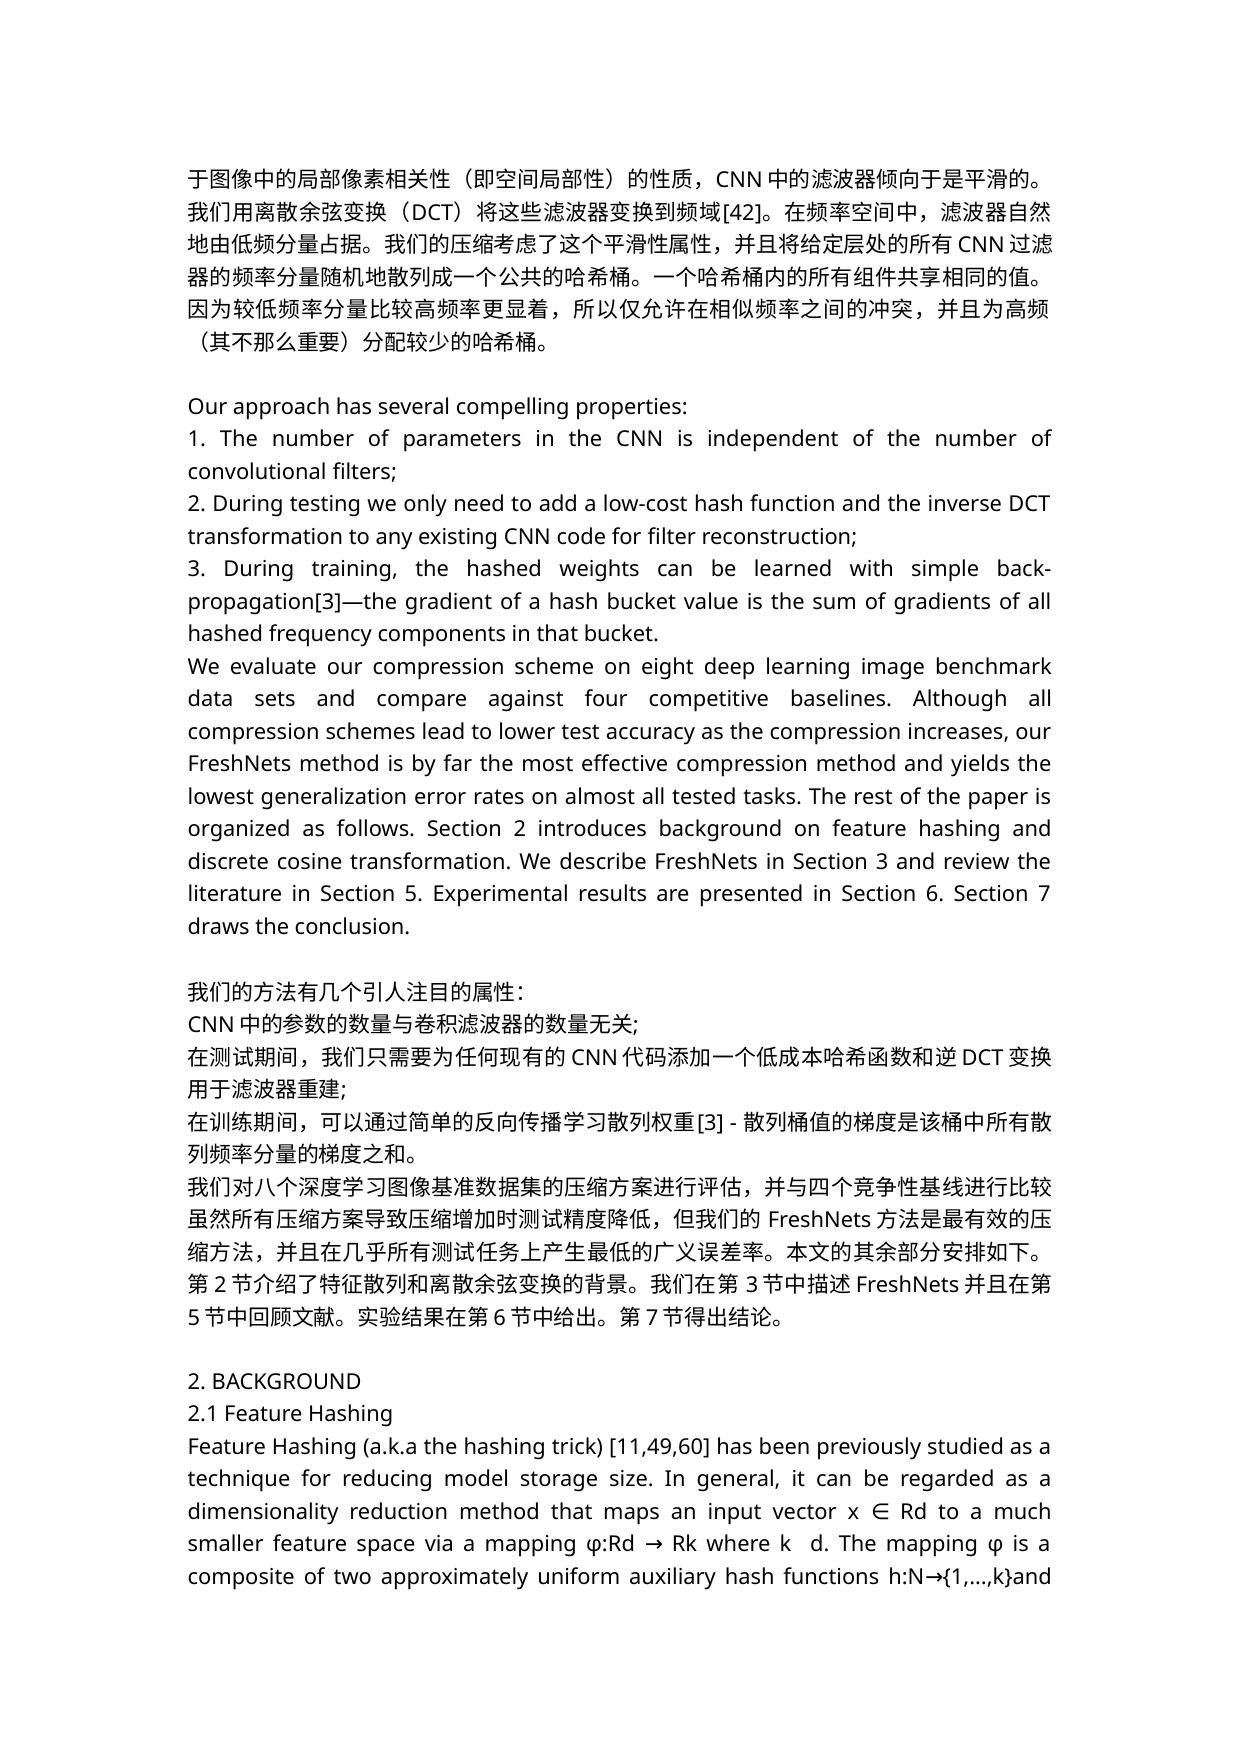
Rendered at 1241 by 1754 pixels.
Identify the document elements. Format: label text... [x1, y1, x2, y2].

text 我们对八个深度学习图像基准数据集的压缩方案进行评估，并与四个竞争性基线进行比较。虽然所有压缩方案导致压缩增加时测试精度降低，但我们的FreshNets方法是最有效的压缩方法，并且在几乎所有测试任务上产生最低的广义误差率。本文的其余部分安排如下。第2节介绍了特征散列和离散余弦变换的背景。我们在第3节中描述FreshNets并且在第5节中回顾文献。实验结果在第6节中给出。第7节得出结论。 [187, 1169, 1053, 1332]
text 2. BACKGROUND [187, 1364, 1053, 1397]
text 2. During testing we only need to add a low-cost hash function and the inverse DCT transformation to any existing CNN code for ﬁlter reconstruction; [187, 487, 1053, 552]
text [187, 162, 1053, 357]
text 1. The number of parameters in the CNN is independent of the number of convolutional ﬁlters; [187, 422, 1053, 487]
text 我们的方法有几个引人注目的属性： [187, 974, 1053, 1007]
text We evaluate our compression scheme on eight deep learning image benchmark data sets and compare against four competitive baselines. Although all compression schemes lead to lower test accuracy as the compression increases, our FreshNets method is by far the most effective compression method and yields the lowest generalization error rates on almost all tested tasks. The rest of the paper is organized as follows. Section 2 introduces background on feature hashing and discrete cosine transformation. We describe FreshNets in Section 3 and review the literature in Section 5. Experimental results are presented in Section 6. Section 7 draws the conclusion. [187, 649, 1053, 942]
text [187, 1429, 1053, 1592]
text 在测试期间，我们只需要为任何现有的CNN代码添加一个低成本哈希函数和逆DCT变换，用于滤波器重建; [187, 1039, 1053, 1104]
text Our approach has several compelling properties: [187, 389, 1053, 422]
text 在训练期间，可以通过简单的反向传播学习散列权重[3] - 散列桶值的梯度是该桶中所有散列频率分量的梯度之和。 [187, 1104, 1053, 1169]
text CNN中的参数的数量与卷积滤波器的数量无关; [187, 1007, 1053, 1039]
text 2.1 Feature Hashing [187, 1397, 1053, 1429]
text 3. During training, the hashed weights can be learned with simple back-propagation[3]—the gradient of a hash bucket value is the sum of gradients of all hashed frequency components in that bucket. [187, 552, 1053, 649]
